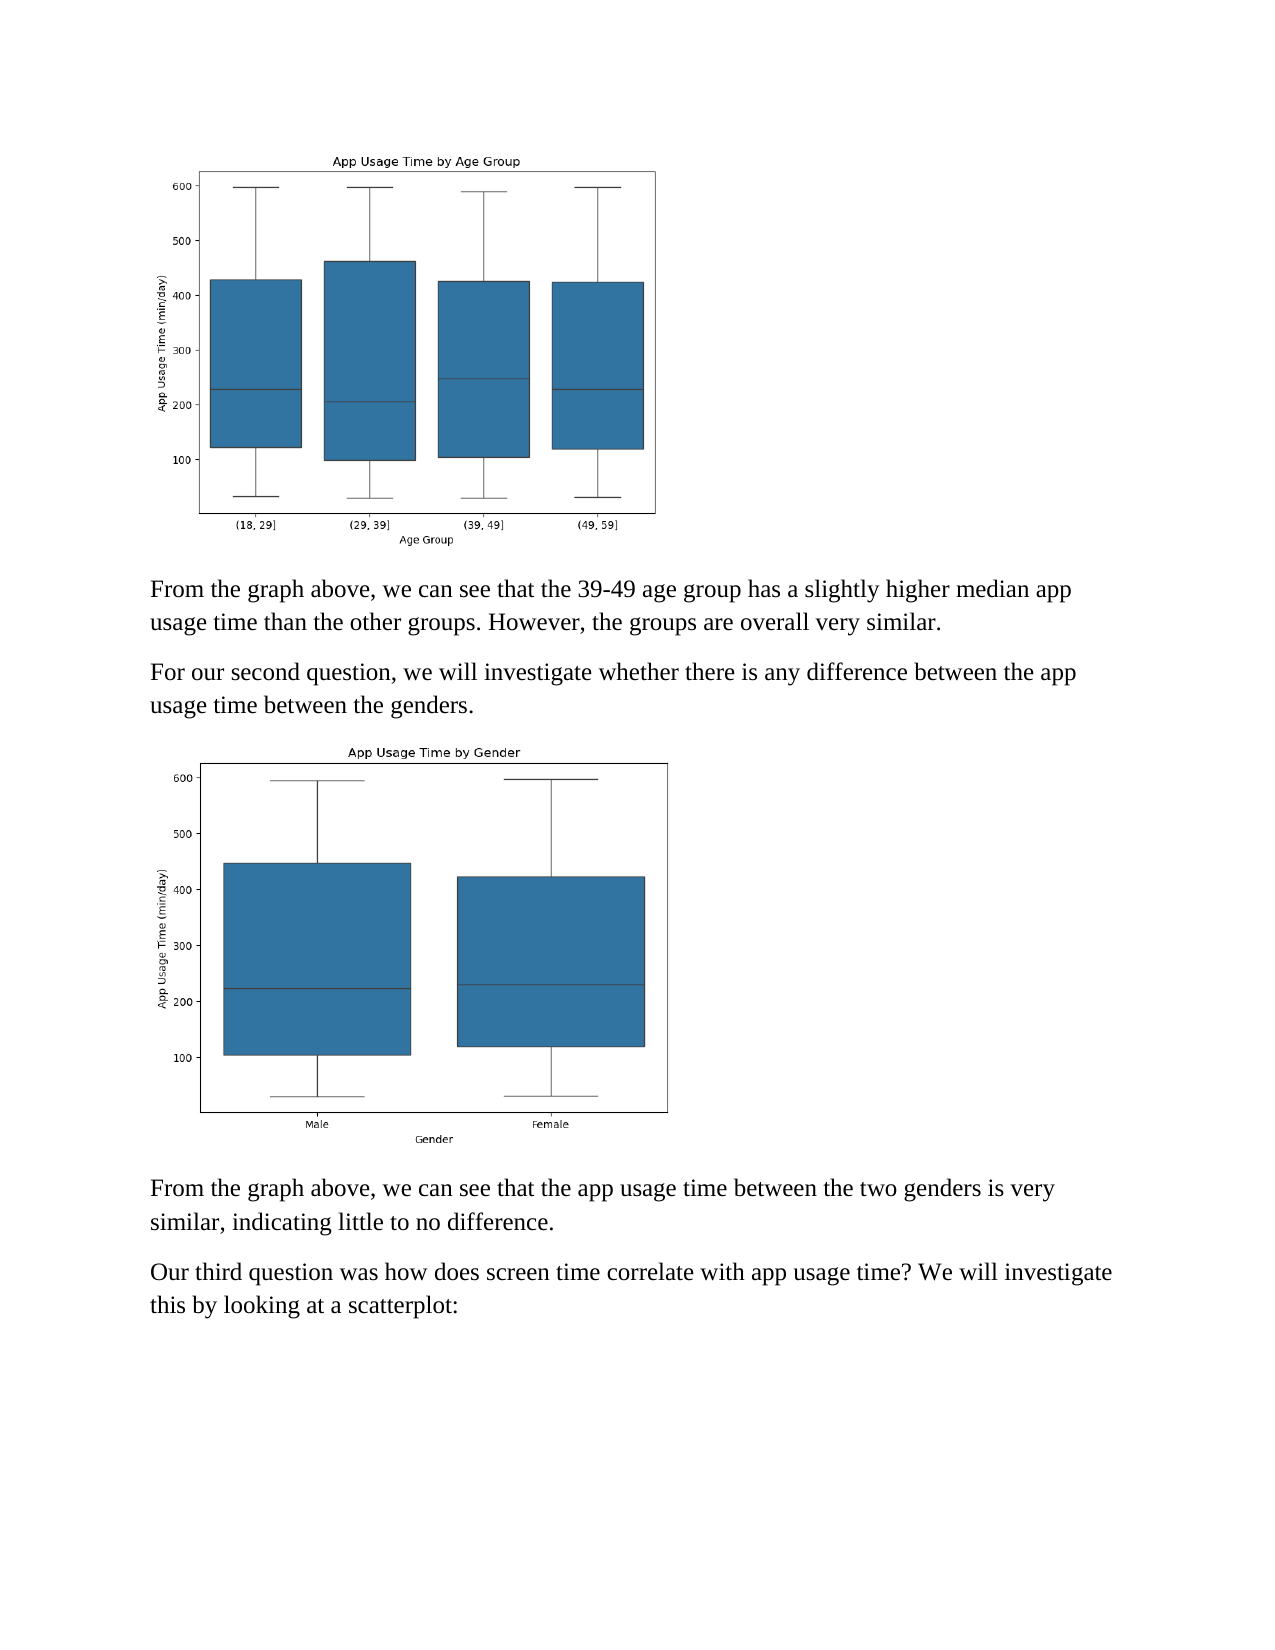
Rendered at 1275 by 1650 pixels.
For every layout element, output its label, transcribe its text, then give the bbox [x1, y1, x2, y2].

picture [150, 150, 661, 552]
picture [150, 740, 674, 1152]
text For our second question, we will investigate whether there is any difference between the app usage time between the genders. [150, 657, 1125, 719]
text From the graph above, we can see that the app usage time between the two genders is very similar, indicating little to no difference. [150, 1173, 1125, 1235]
text From the graph above, we can see that the 39-49 age group has a slightly higher median app usage time than the other groups. However, the groups are overall very similar. [150, 574, 1125, 636]
text Our third question was how does screen time correlate with app usage time? We will investigate this by looking at a scatterplot: [150, 1257, 1125, 1319]
